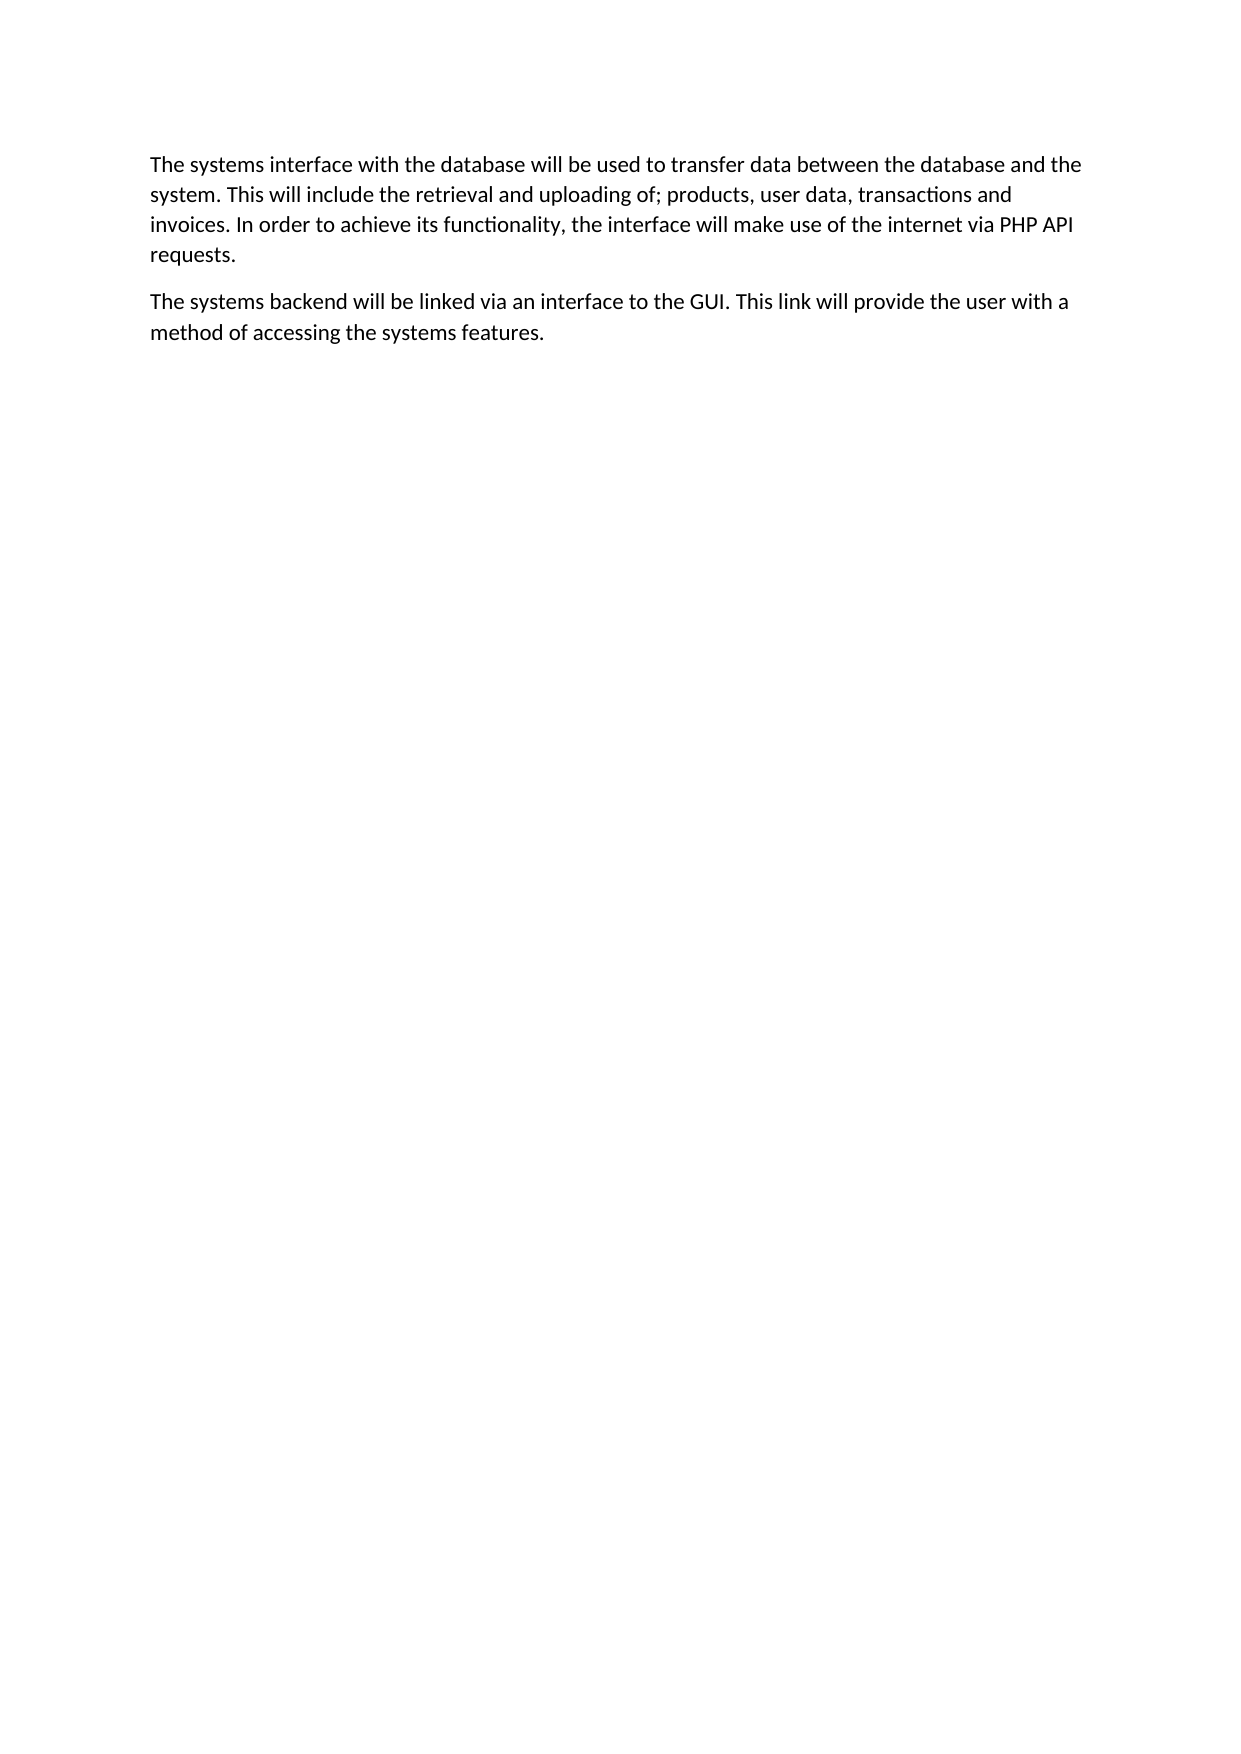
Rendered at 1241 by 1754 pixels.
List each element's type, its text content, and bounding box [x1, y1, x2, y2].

text The systems backend will be linked via an interface to the GUI. This link will provide the user with a method of accessing the systems features. [150, 287, 1090, 346]
